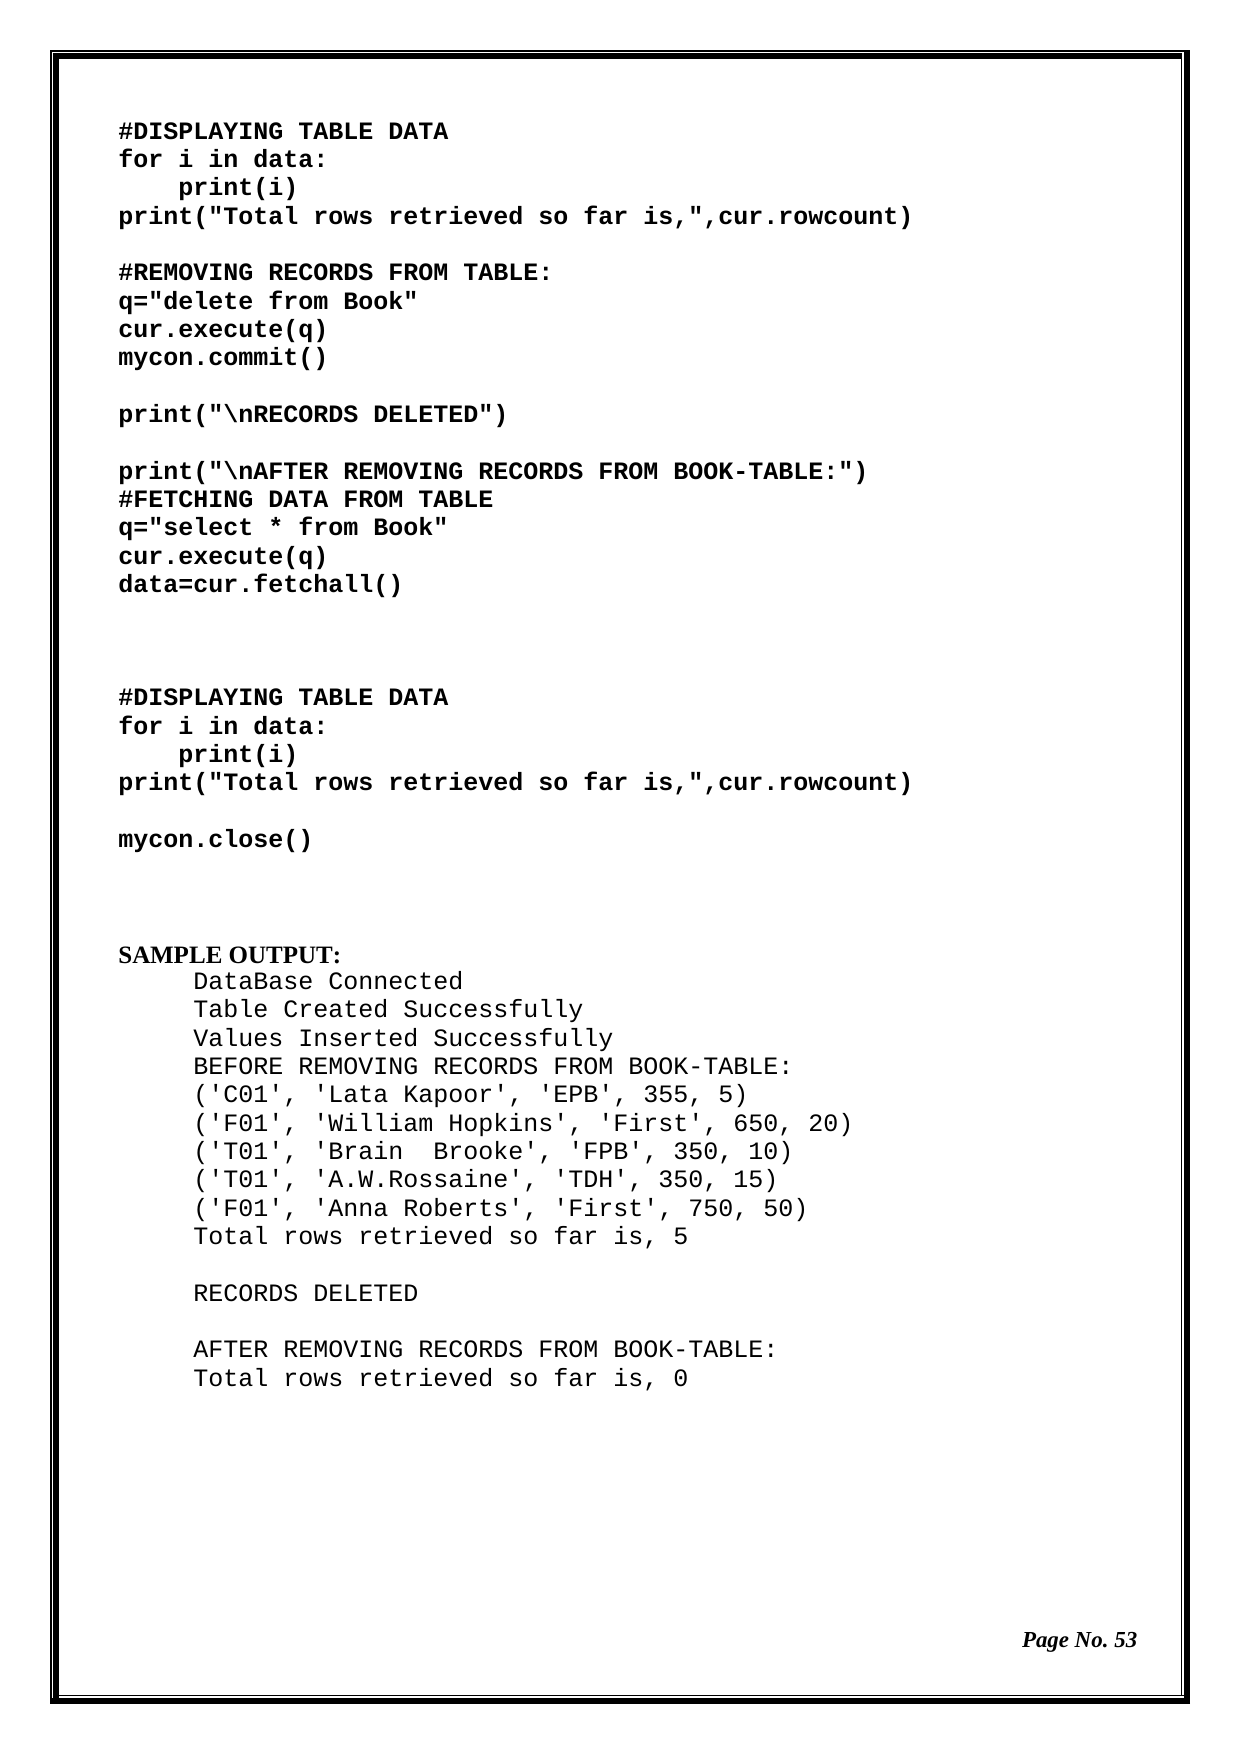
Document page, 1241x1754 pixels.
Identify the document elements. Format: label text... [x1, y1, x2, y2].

text print("Total rows retrieved so far is,",cur.rowcount) [118, 770, 1137, 798]
text Table Created Successfully [193, 997, 1137, 1025]
text #FETCHING DATA FROM TABLE [118, 487, 1137, 515]
text RECORDS DELETED [193, 1280, 1137, 1309]
text ('F01', 'William Hopkins', 'First', 650, 20) [193, 1110, 1137, 1139]
text DataBase Connected [193, 969, 1137, 997]
text print("\nRECORDS DELETED") [118, 402, 1137, 430]
text cur.execute(q) [118, 543, 1137, 572]
text cur.execute(q) [118, 317, 1137, 345]
text for i in data: [118, 713, 1137, 742]
text print("\nAFTER REMOVING RECORDS FROM BOOK-TABLE:") [118, 458, 1137, 487]
text Total rows retrieved so far is, 0 [193, 1365, 1137, 1394]
text Values Inserted Successfully [193, 1025, 1137, 1054]
text q="select * from Book" [118, 515, 1137, 543]
text #REMOVING RECORDS FROM TABLE: [118, 260, 1137, 288]
text data=cur.fetchall() [118, 572, 1137, 600]
text BEFORE REMOVING RECORDS FROM BOOK-TABLE: [193, 1054, 1137, 1082]
text AFTER REMOVING RECORDS FROM BOOK-TABLE: [193, 1337, 1137, 1365]
text ('T01', 'A.W.Rossaine', 'TDH', 350, 15) [193, 1167, 1137, 1195]
text print(i) [118, 175, 1137, 203]
text q="delete from Book" [118, 288, 1137, 317]
text ('C01', 'Lata Kapoor', 'EPB', 355, 5) [193, 1082, 1137, 1110]
text Total rows retrieved so far is, 5 [193, 1224, 1137, 1252]
text #DISPLAYING TABLE DATA [118, 685, 1137, 713]
text ('T01', 'Brain Brooke', 'FPB', 350, 10) [193, 1139, 1137, 1167]
text for i in data: [118, 147, 1137, 175]
text print(i) [118, 742, 1137, 770]
text mycon.close() [118, 827, 1137, 855]
text ('F01', 'Anna Roberts', 'First', 750, 50) [193, 1195, 1137, 1224]
text SAMPLE OUTPUT: [118, 940, 1137, 969]
text print("Total rows retrieved so far is,",cur.rowcount) [118, 203, 1137, 232]
text mycon.commit() [118, 345, 1137, 373]
text #DISPLAYING TABLE DATA [118, 118, 1137, 147]
